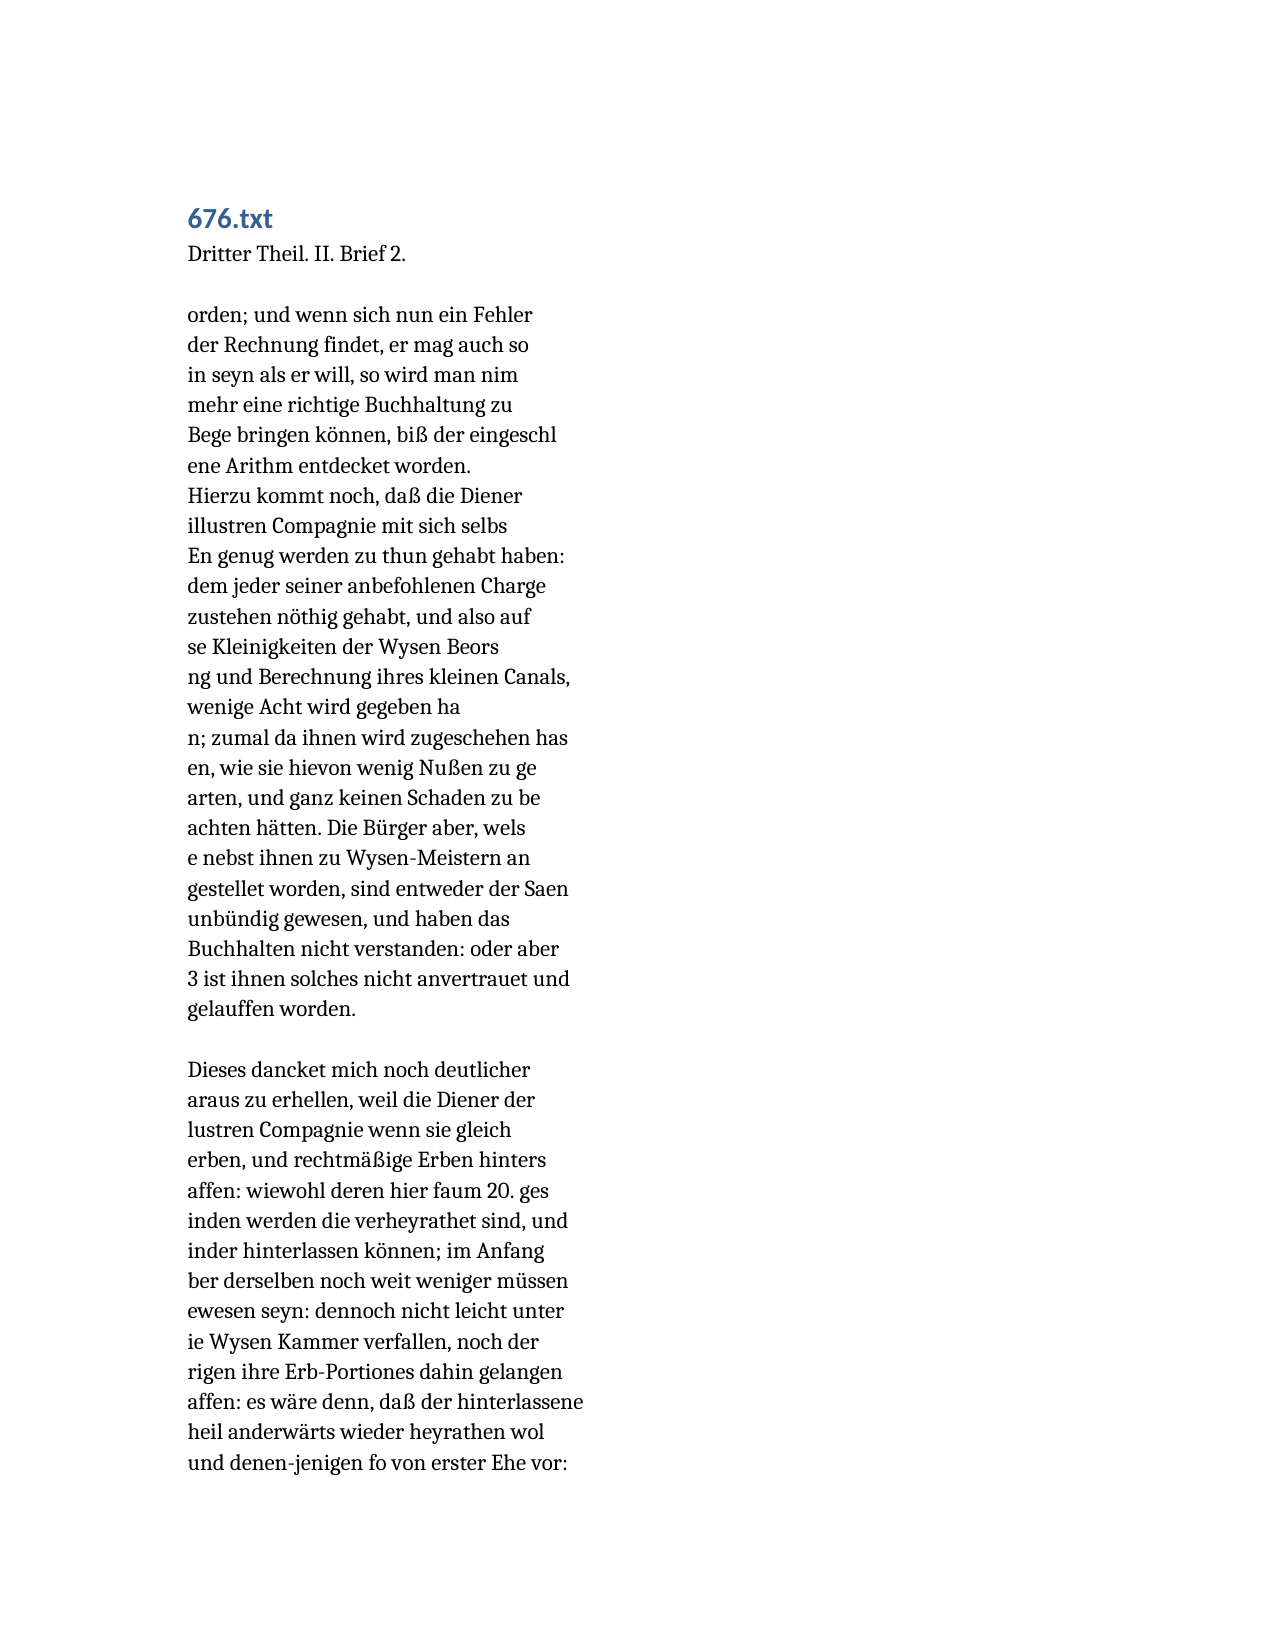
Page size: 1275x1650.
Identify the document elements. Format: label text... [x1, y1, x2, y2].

subtitle 676.txt [187, 200, 1087, 236]
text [187, 241, 1087, 1476]
